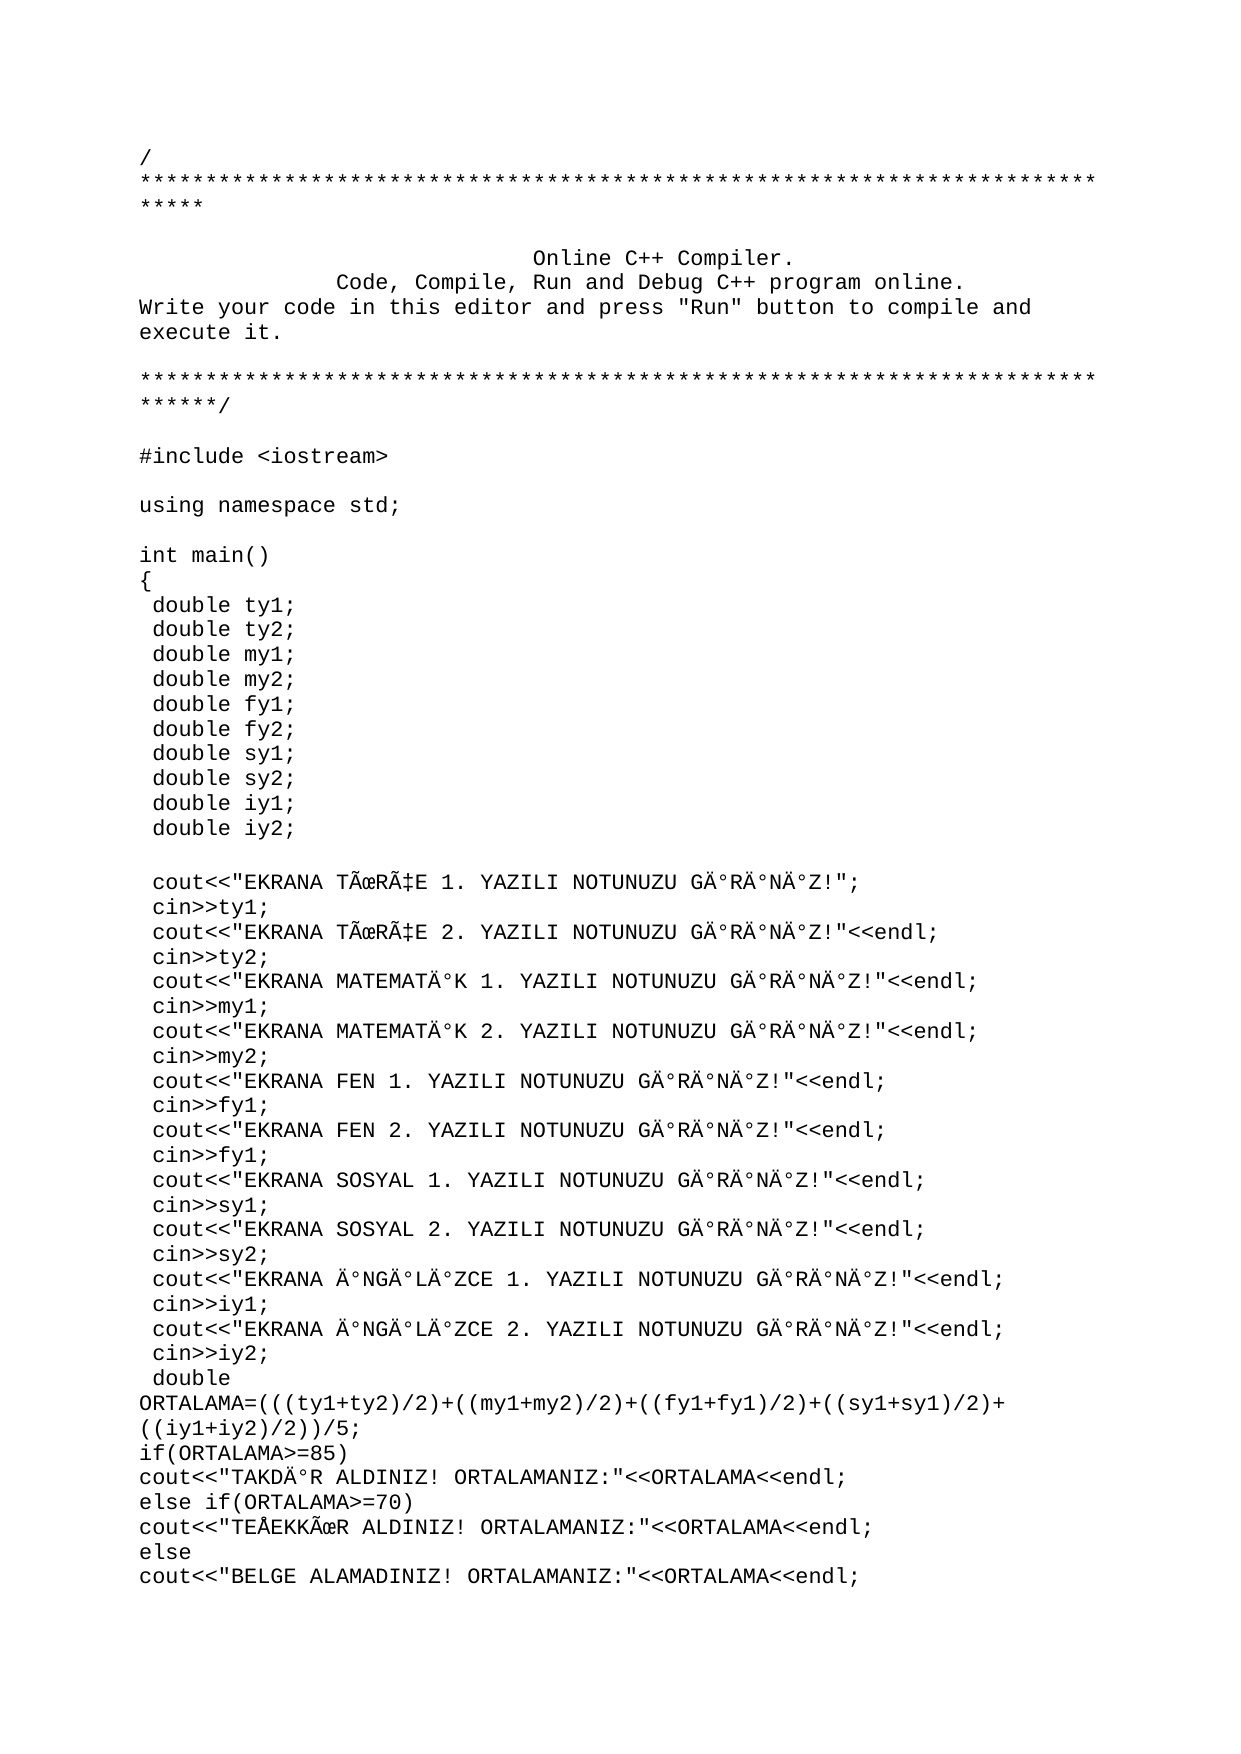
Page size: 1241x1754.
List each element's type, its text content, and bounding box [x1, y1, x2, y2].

text cout<<"BELGE ALAMADINIZ! ORTALAMANIZ:"<<ORTALAMA<<endl; [139, 1566, 1101, 1591]
text int main() [139, 544, 1101, 569]
text double my2; [139, 668, 1101, 693]
text cin>>fy1; [139, 1095, 1101, 1119]
text double ty1; [139, 594, 1101, 619]
text Write your code in this editor and press "Run" button to compile and execute it. [139, 296, 1101, 346]
text cin>>sy2; [139, 1243, 1101, 1268]
text cout<<"TAKDÄ°R ALDINIZ! ORTALAMANIZ:"<<ORTALAMA<<endl; [139, 1467, 1101, 1491]
text cout<<"EKRANA MATEMATÄ°K 2. YAZILI NOTUNUZU GÄ°RÄ°NÄ°Z!"<<endl; [139, 1020, 1101, 1045]
text { [139, 569, 1101, 594]
text double iy2; [139, 817, 1101, 842]
text cout<<"EKRANA SOSYAL 2. YAZILI NOTUNUZU GÄ°RÄ°NÄ°Z!"<<endl; [139, 1219, 1101, 1243]
text cin>>my2; [139, 1045, 1101, 1070]
text cin>>fy1; [139, 1144, 1101, 1169]
text cin>>ty1; [139, 896, 1101, 921]
text Online C++ Compiler. [139, 247, 1101, 272]
text if(ORTALAMA>=85) [139, 1442, 1101, 1467]
text using namespace std; [139, 495, 1101, 519]
text double fy1; [139, 693, 1101, 718]
text cin>>iy2; [139, 1343, 1101, 1367]
text cin>>sy1; [139, 1194, 1101, 1219]
text double sy2; [139, 767, 1101, 792]
text /****************************************************************************** [139, 148, 1101, 222]
text cout<<"EKRANA Ä°NGÄ°LÄ°ZCE 1. YAZILI NOTUNUZU GÄ°RÄ°NÄ°Z!"<<endl; [139, 1268, 1101, 1293]
text *******************************************************************************/ [139, 371, 1101, 420]
text double ORTALAMA=(((ty1+ty2)/2)+((my1+my2)/2)+((fy1+fy1)/2)+((sy1+sy1)/2)+((iy1+iy2)/2))/5; [139, 1367, 1101, 1442]
text cout<<"EKRANA SOSYAL 1. YAZILI NOTUNUZU GÄ°RÄ°NÄ°Z!"<<endl; [139, 1169, 1101, 1194]
text cin>>my1; [139, 996, 1101, 1020]
text cout<<"EKRANA TÃœRÃ‡E 2. YAZILI NOTUNUZU GÄ°RÄ°NÄ°Z!"<<endl; [139, 921, 1101, 946]
text cout<<"EKRANA Ä°NGÄ°LÄ°ZCE 2. YAZILI NOTUNUZU GÄ°RÄ°NÄ°Z!"<<endl; [139, 1318, 1101, 1343]
text cout<<"EKRANA FEN 1. YAZILI NOTUNUZU GÄ°RÄ°NÄ°Z!"<<endl; [139, 1070, 1101, 1095]
text double ty2; [139, 619, 1101, 643]
text cout<<"EKRANA TÃœRÃ‡E 1. YAZILI NOTUNUZU GÄ°RÄ°NÄ°Z!"; [139, 872, 1101, 896]
text double iy1; [139, 792, 1101, 817]
text double fy2; [139, 718, 1101, 743]
text cout<<"EKRANA FEN 2. YAZILI NOTUNUZU GÄ°RÄ°NÄ°Z!"<<endl; [139, 1119, 1101, 1144]
text cin>>ty2; [139, 946, 1101, 971]
text double my1; [139, 643, 1101, 668]
text cout<<"EKRANA MATEMATÄ°K 1. YAZILI NOTUNUZU GÄ°RÄ°NÄ°Z!"<<endl; [139, 971, 1101, 996]
text cout<<"TEÅEKKÃœR ALDINIZ! ORTALAMANIZ:"<<ORTALAMA<<endl; [139, 1516, 1101, 1541]
text #include <iostream> [139, 445, 1101, 470]
text Code, Compile, Run and Debug C++ program online. [139, 272, 1101, 296]
text else [139, 1541, 1101, 1566]
text else if(ORTALAMA>=70) [139, 1491, 1101, 1516]
text double sy1; [139, 743, 1101, 767]
text cin>>iy1; [139, 1293, 1101, 1318]
